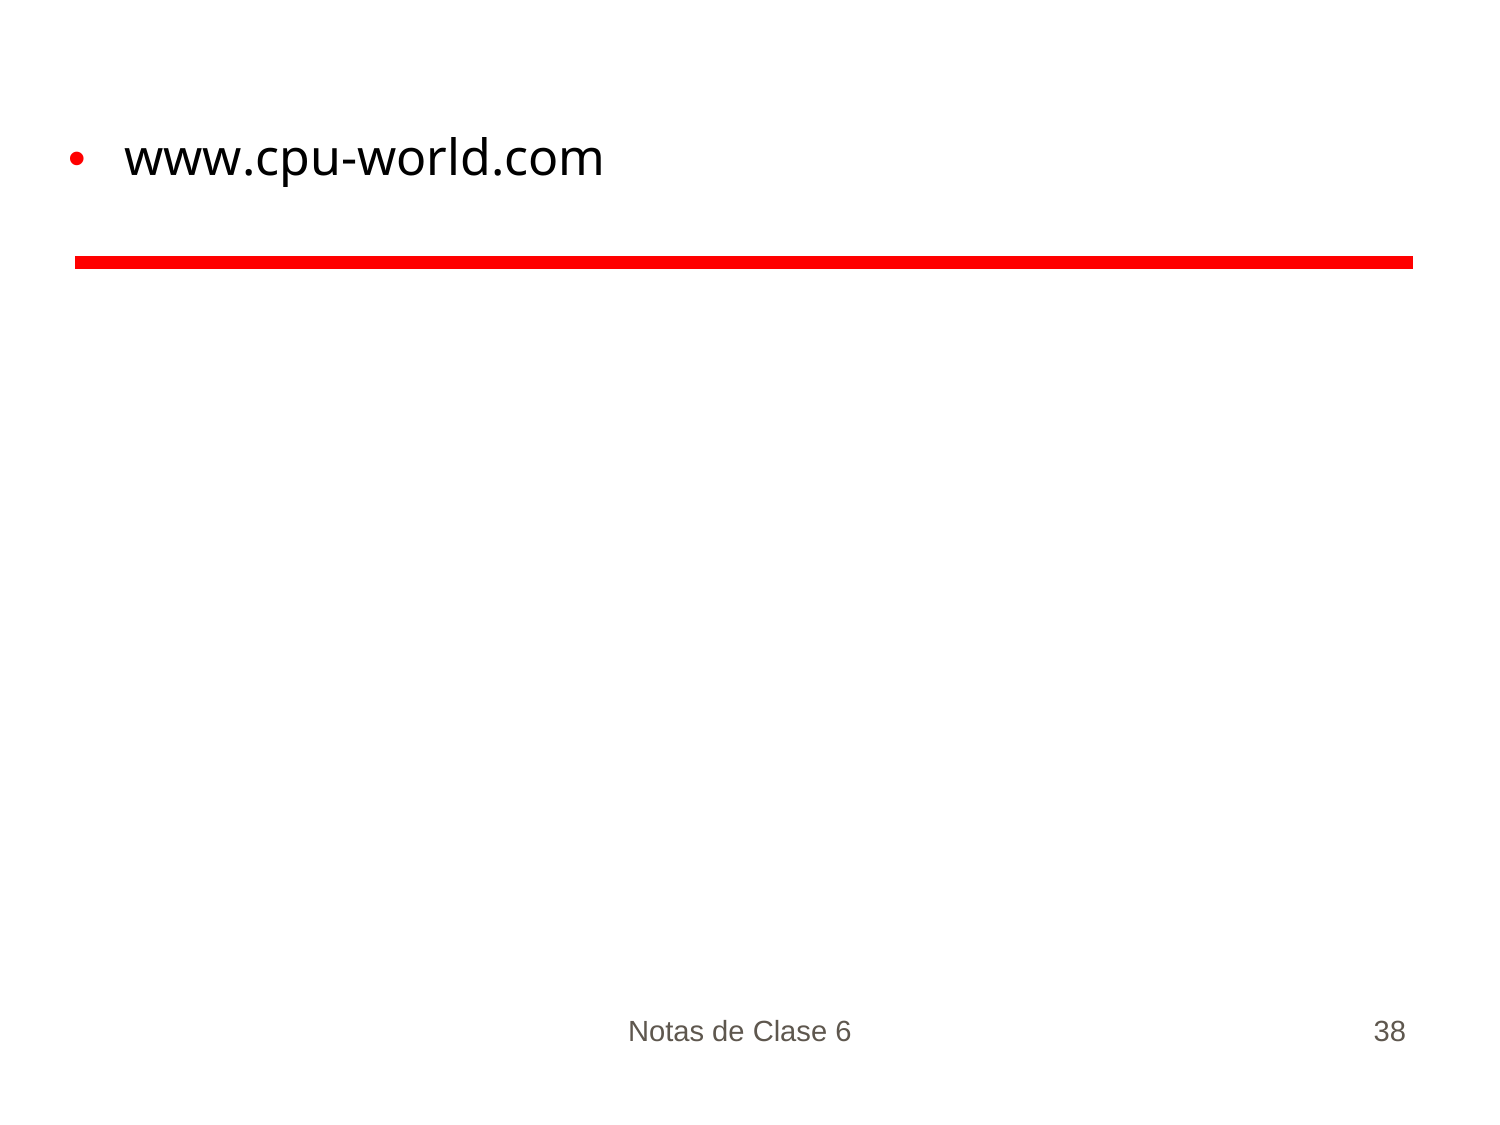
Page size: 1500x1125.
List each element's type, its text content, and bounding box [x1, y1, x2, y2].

list www.cpu-world.com [68, 122, 1458, 190]
